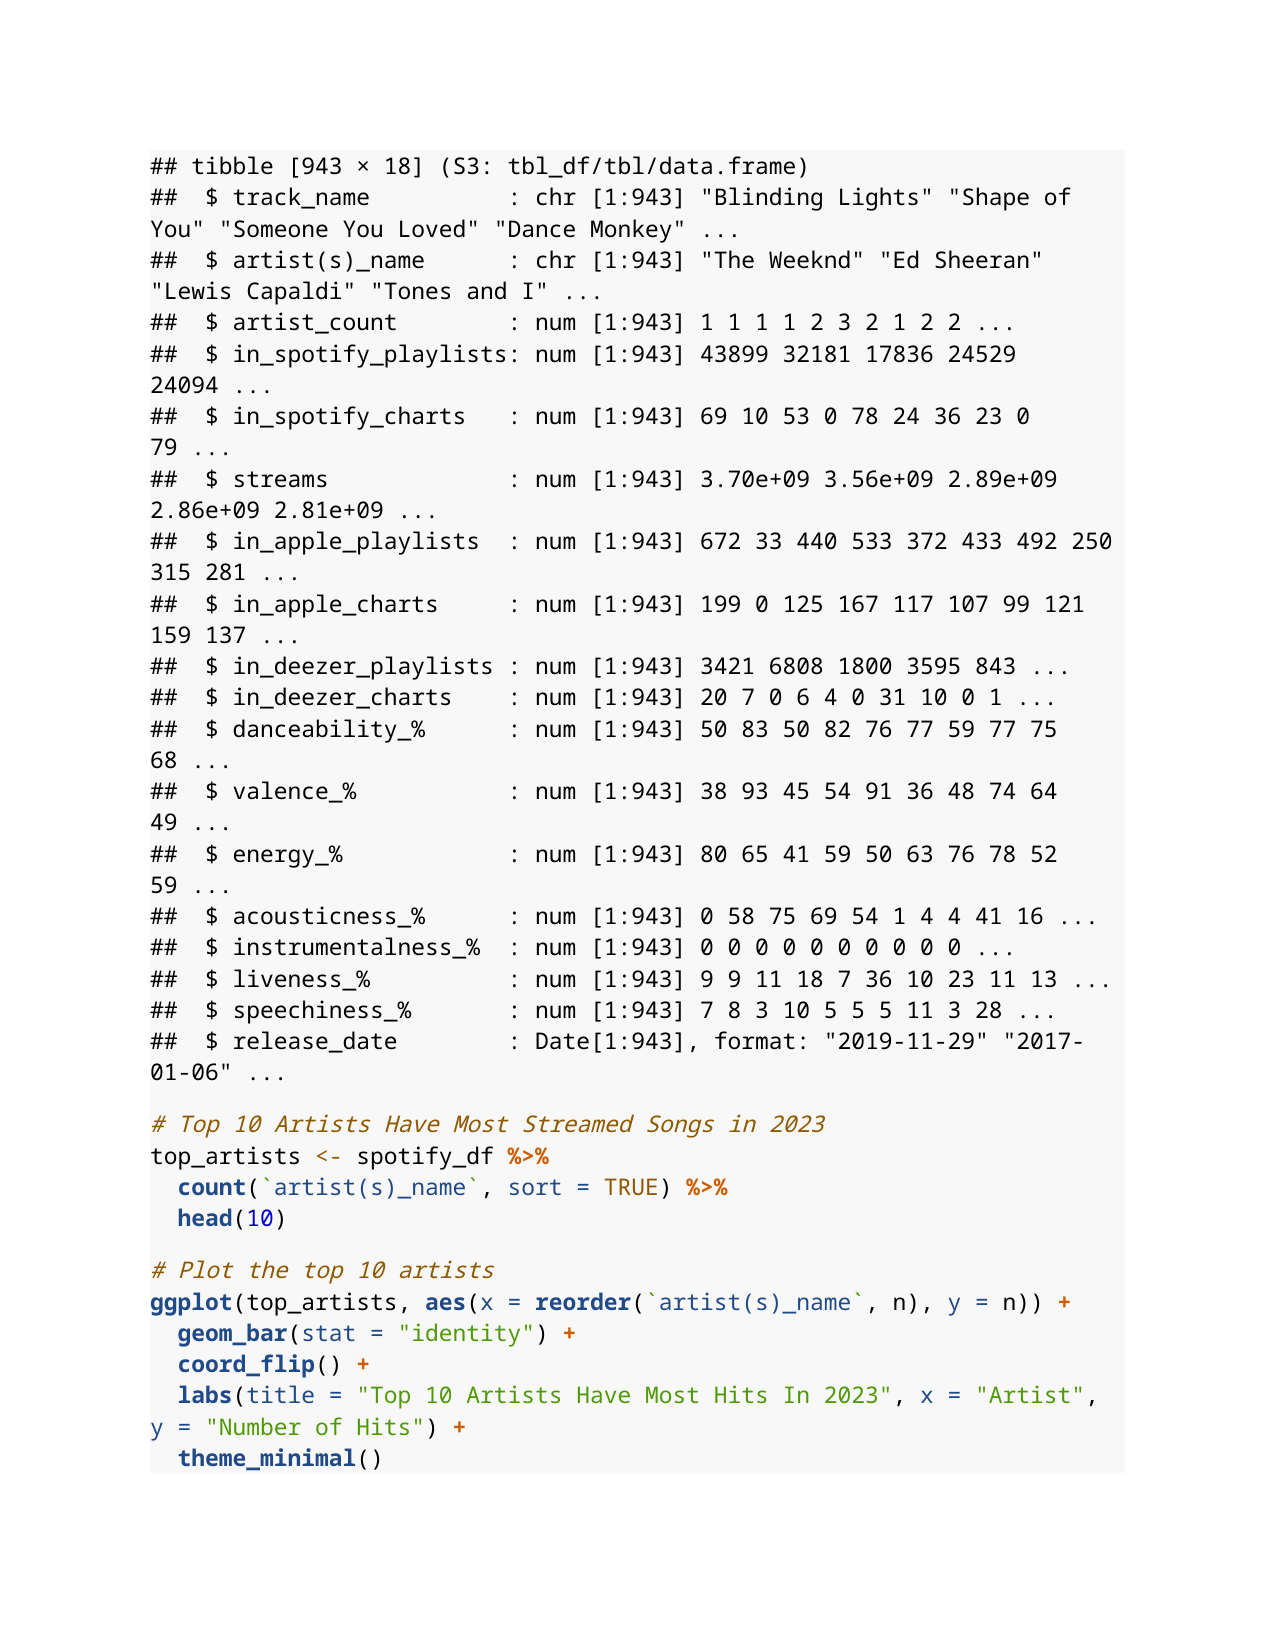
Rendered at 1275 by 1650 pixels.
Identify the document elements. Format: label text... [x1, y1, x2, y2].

text # Top 10 Artists Have Most Streamed Songs in 2023 top_artists <- spotify_df %>% count(`artist(s)_name`, sort = TRUE) %>% head(10) [150, 1108, 1125, 1233]
text # Plot the top 10 artists ggplot(top_artists, aes(x = reorder(`artist(s)_name`, n), y = n)) + geom_bar(stat = "identity") + coord_flip() + labs(title = "Top 10 Artists Have Most Hits In 2023", x = "Artist", y = "Number of Hits") + theme_minimal() [370, 1254, 1125, 1473]
text ## tibble [943 × 18] (S3: tbl_df/tbl/data.frame) ## $ track_name : chr [1:943] "Blinding Lights" "Shape of You" "Someone You Loved" "Dance Monkey" ... ## $ artist(s)_name : chr [1:943] "The Weeknd" "Ed Sheeran" "Lewis Capaldi" "Tones and I" ... ## $ artist_count : num [1:943] 1 1 1 1 2 3 2 1 2 2 ... ## $ in_spotify_playlists: num [1:943] 43899 32181 17836 24529 24094 ... ## $ in_spotify_charts : num [1:943] 69 10 53 0 78 24 36 23 0 79 ... ## $ streams : num [1:943] 3.70e+09 3.56e+09 2.89e+09 2.86e+09 2.81e+09 ... ## $ in_apple_playlists : num [1:943] 672 33 440 533 372 433 492 250 315 281 ... ## $ in_apple_charts : num [1:943] 199 0 125 167 117 107 99 121 159 137 ... ## $ in_deezer_playlists : num [1:943] 3421 6808 1800 3595 843 ... ## $ in_deezer_charts : num [1:943] 20 7 0 6 4 0 31 10 0 1 ... ## $ danceability_% : num [1:943] 50 83 50 82 76 77 59 77 75 68 ... ## $ valence_% : num [1:943] 38 93 45 54 91 36 48 74 64 49 ... ## $ energy_% : num [1:943] 80 65 41 59 50 63 76 78 52 59 ... ## $ acousticness_% : num [1:943] 0 58 75 69 54 1 4 4 41 16 ... ## $ instrumentalness_% : num [1:943] 0 0 0 0 0 0 0 0 0 0 ... ## $ liveness_% : num [1:943] 9 9 11 18 7 36 10 23 11 13 ... ## $ speechiness_% : num [1:943] 7 8 3 10 5 5 5 11 3 28 ... ## $ release_date : Date[1:943], format: "2019-11-29" "2017-01-06" ... [150, 150, 1125, 1087]
